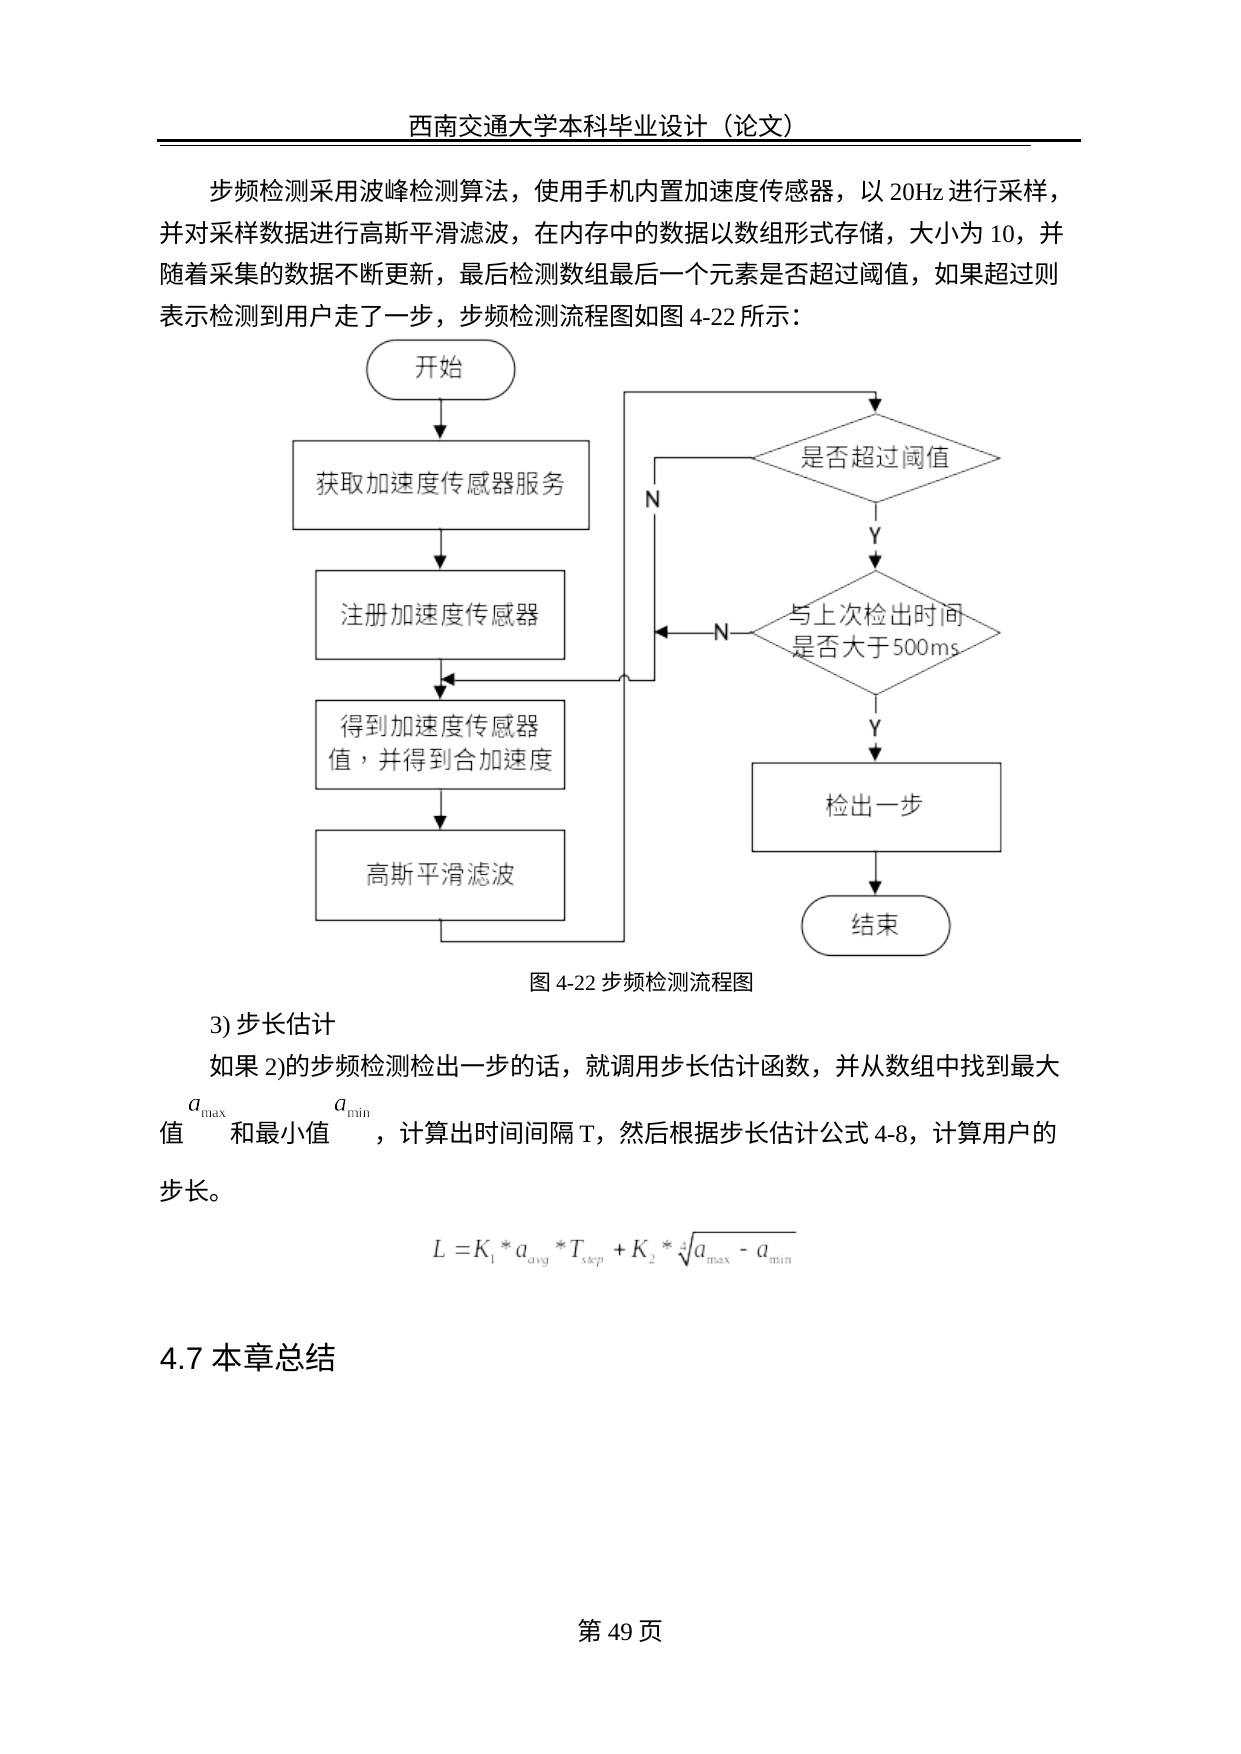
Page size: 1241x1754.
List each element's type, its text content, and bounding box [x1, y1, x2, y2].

text 步频检测采用波峰检测算法，使用手机内置加速度传感器，以20Hz进行采样，并对采样数据进行高斯平滑滤波，在内存中的数据以数组形式存储，大小为10，并随着采集的数据不断更新，最后检测数组最后一个元素是否超过阈值，如果超过则表示检测到用户走了一步，步频检测流程图如图4-22所示： [159, 169, 1081, 335]
text (4-8) [159, 1210, 1081, 1294]
text 图4-22 步频检测流程图 [159, 960, 1081, 1002]
text 4.7 本章总结 [159, 1314, 1081, 1398]
text 3) 步长估计 [159, 1002, 1081, 1044]
text 如果2)的步频检测检出一步的话，就调用步长估计函数，并从数组中找到最大值和最小值，计算出时间间隔T，然后根据步长估计公式4-8，计算用户的步长。 [159, 1044, 1081, 1210]
